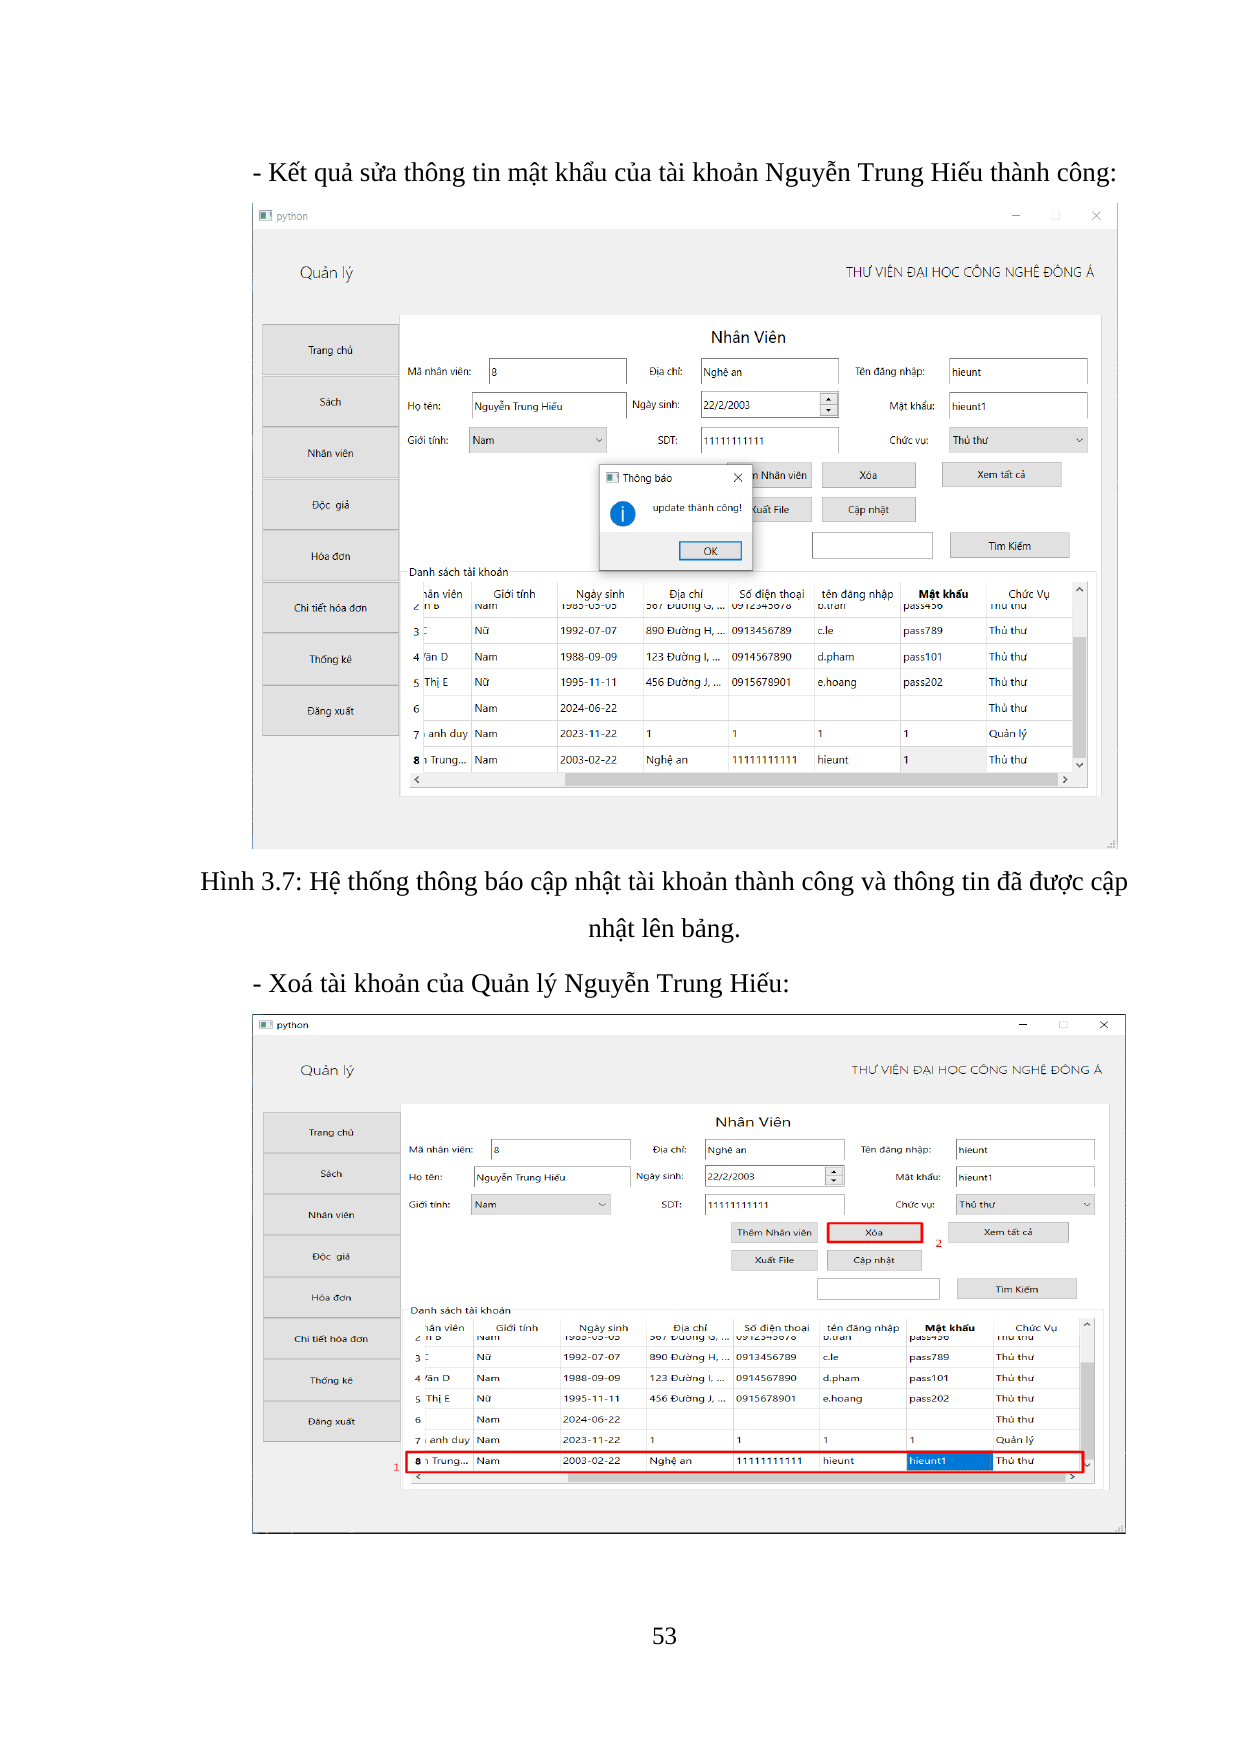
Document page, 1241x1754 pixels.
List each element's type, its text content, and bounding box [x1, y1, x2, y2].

text - Kết quả sửa thông tin mật khẩu của tài khoản Nguyễn Trung Hiếu thành công: [177, 156, 1152, 187]
text - Xoá tài khoản của Quản lý Nguyễn Trung Hiếu: [177, 967, 1152, 998]
picture [252, 203, 1118, 849]
subtitle Hình 3.7: Hệ thống thông báo cập nhật tài khoản thành công và thông tin đã được cập nhật lên bảng. [177, 865, 1152, 943]
picture [252, 1014, 1126, 1534]
